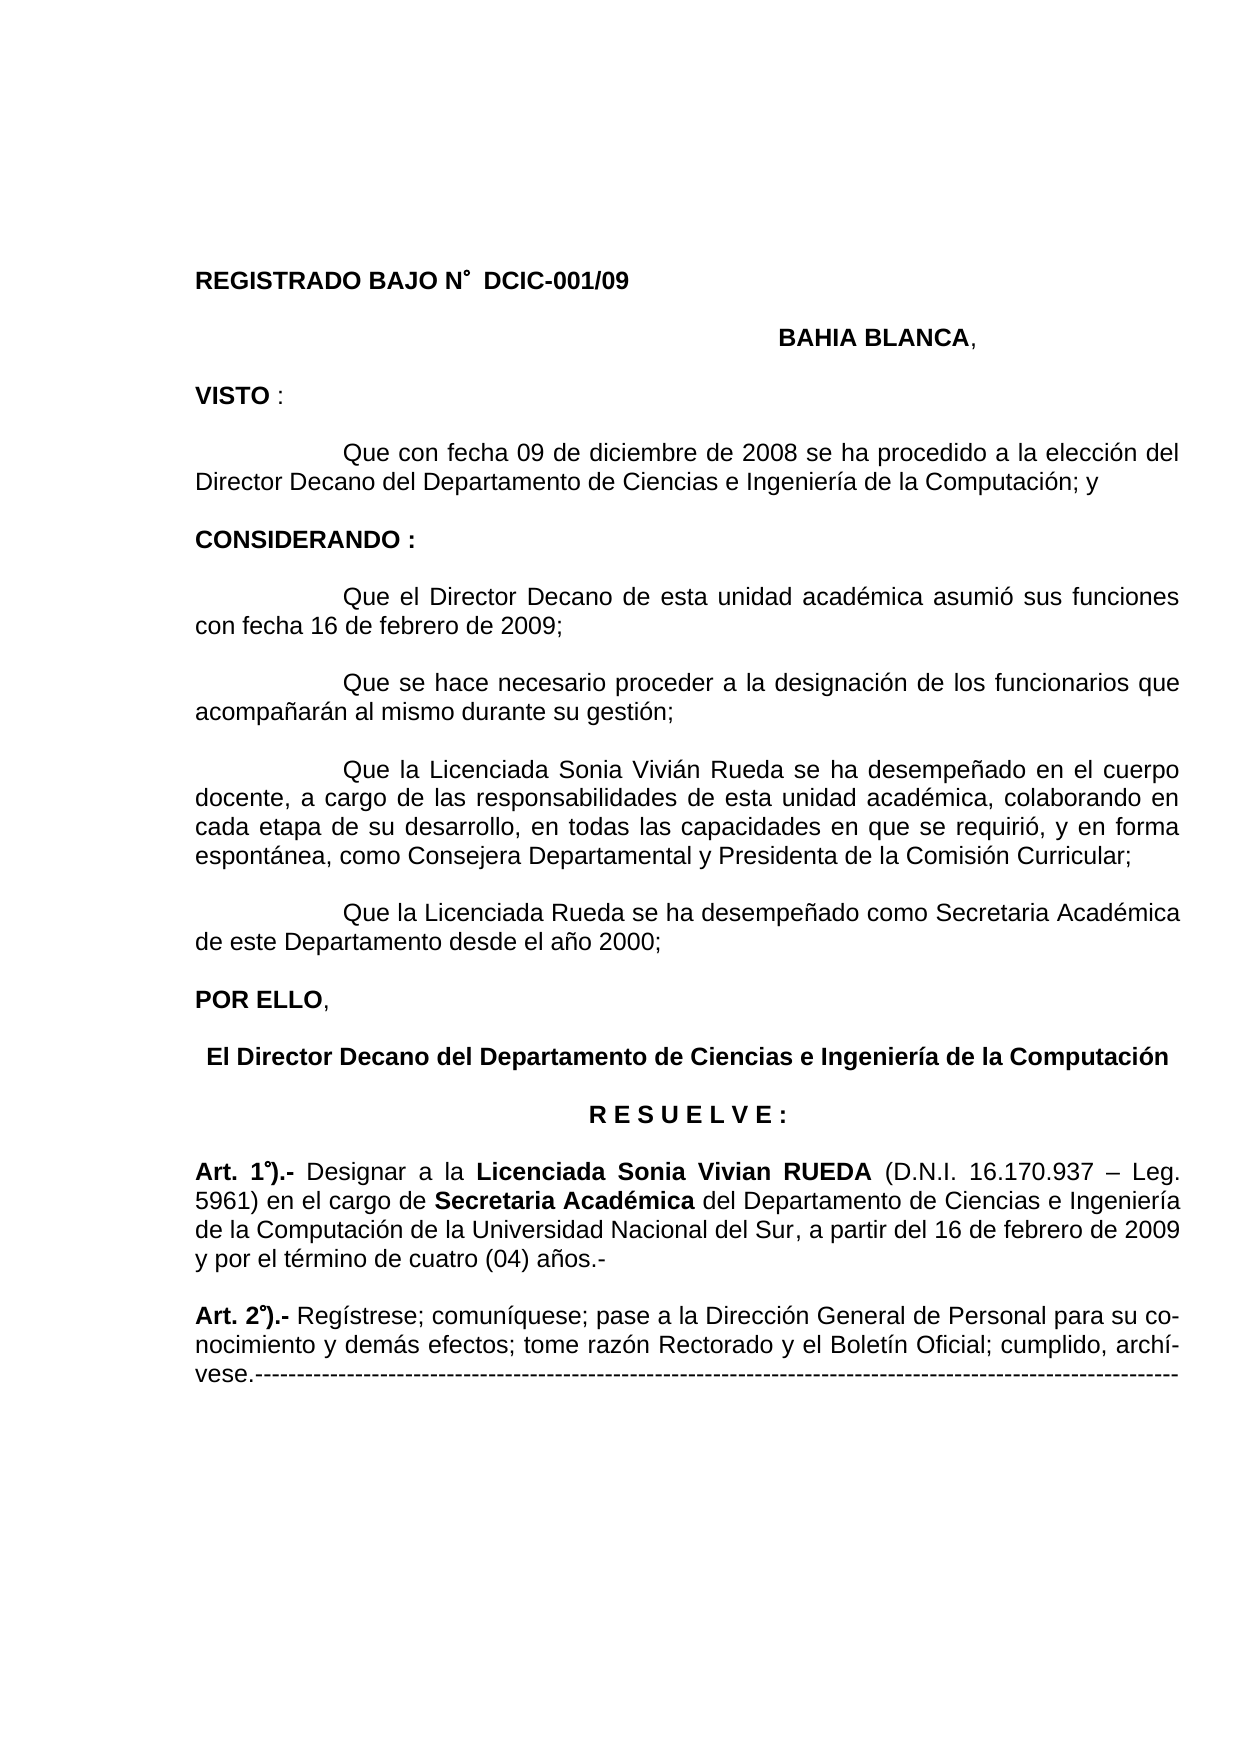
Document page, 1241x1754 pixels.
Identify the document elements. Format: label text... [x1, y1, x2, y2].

text VISTO : [195, 381, 1181, 410]
text Que se hace necesario proceder a la designación de los funcionarios que acompañarán al mismo durante su gestión; [195, 668, 1181, 726]
text Art. 2).- Regístrese; comuníquese; pase a la Dirección General de Personal para su co-nocimiento y demás efectos; tome razón Rectorado y el Boletín Oficial; cumplido, archí-vese.--------------------------------------------------------------------------------------------------------------- [195, 1301, 1181, 1387]
text El Director Decano del Departamento de Ciencias e Ingeniería de la Computación [195, 1042, 1181, 1071]
text Que la Licenciada Rueda se ha desempeñado como Secretaria Académica de este Departamento desde el año 2000; [195, 898, 1181, 956]
text CONSIDERANDO : [195, 525, 1181, 553]
text BAHIA BLANCA, [195, 323, 1181, 352]
text Que el Director Decano de esta unidad académica asumió sus funciones con fecha 16 de febrero de 2009; [195, 582, 1181, 640]
text REGISTRADO BAJO N DCIC-001/09 [195, 266, 1181, 295]
text POR ELLO, [195, 985, 1181, 1013]
text Que con fecha 09 de diciembre de 2008 se ha procedido a la elección del Director Decano del Departamento de Ciencias e Ingeniería de la Computación; y [195, 438, 1181, 496]
text R E S U E L V E : [195, 1100, 1181, 1128]
text Art. 1).- Designar a la Licenciada Sonia Vivian RUEDA (D.N.I. 16.170.937 – Leg. 5961) en el cargo de Secretaria Académica del Departamento de Ciencias e Ingeniería de la Computación de la Universidad Nacional del Sur, a partir del 16 de febrero de 2009 y por el término de cuatro (04) años.- [195, 1157, 1181, 1272]
text Que la Licenciada Sonia Vivián Rueda se ha desempeñado en el cuerpo docente, a cargo de las responsabilidades de esta unidad académica, colaborando en cada etapa de su desarrollo, en todas las capacidades en que se requirió, y en forma espontánea, como Consejera Departamental y Presidenta de la Comisión Curricular; [195, 755, 1181, 870]
